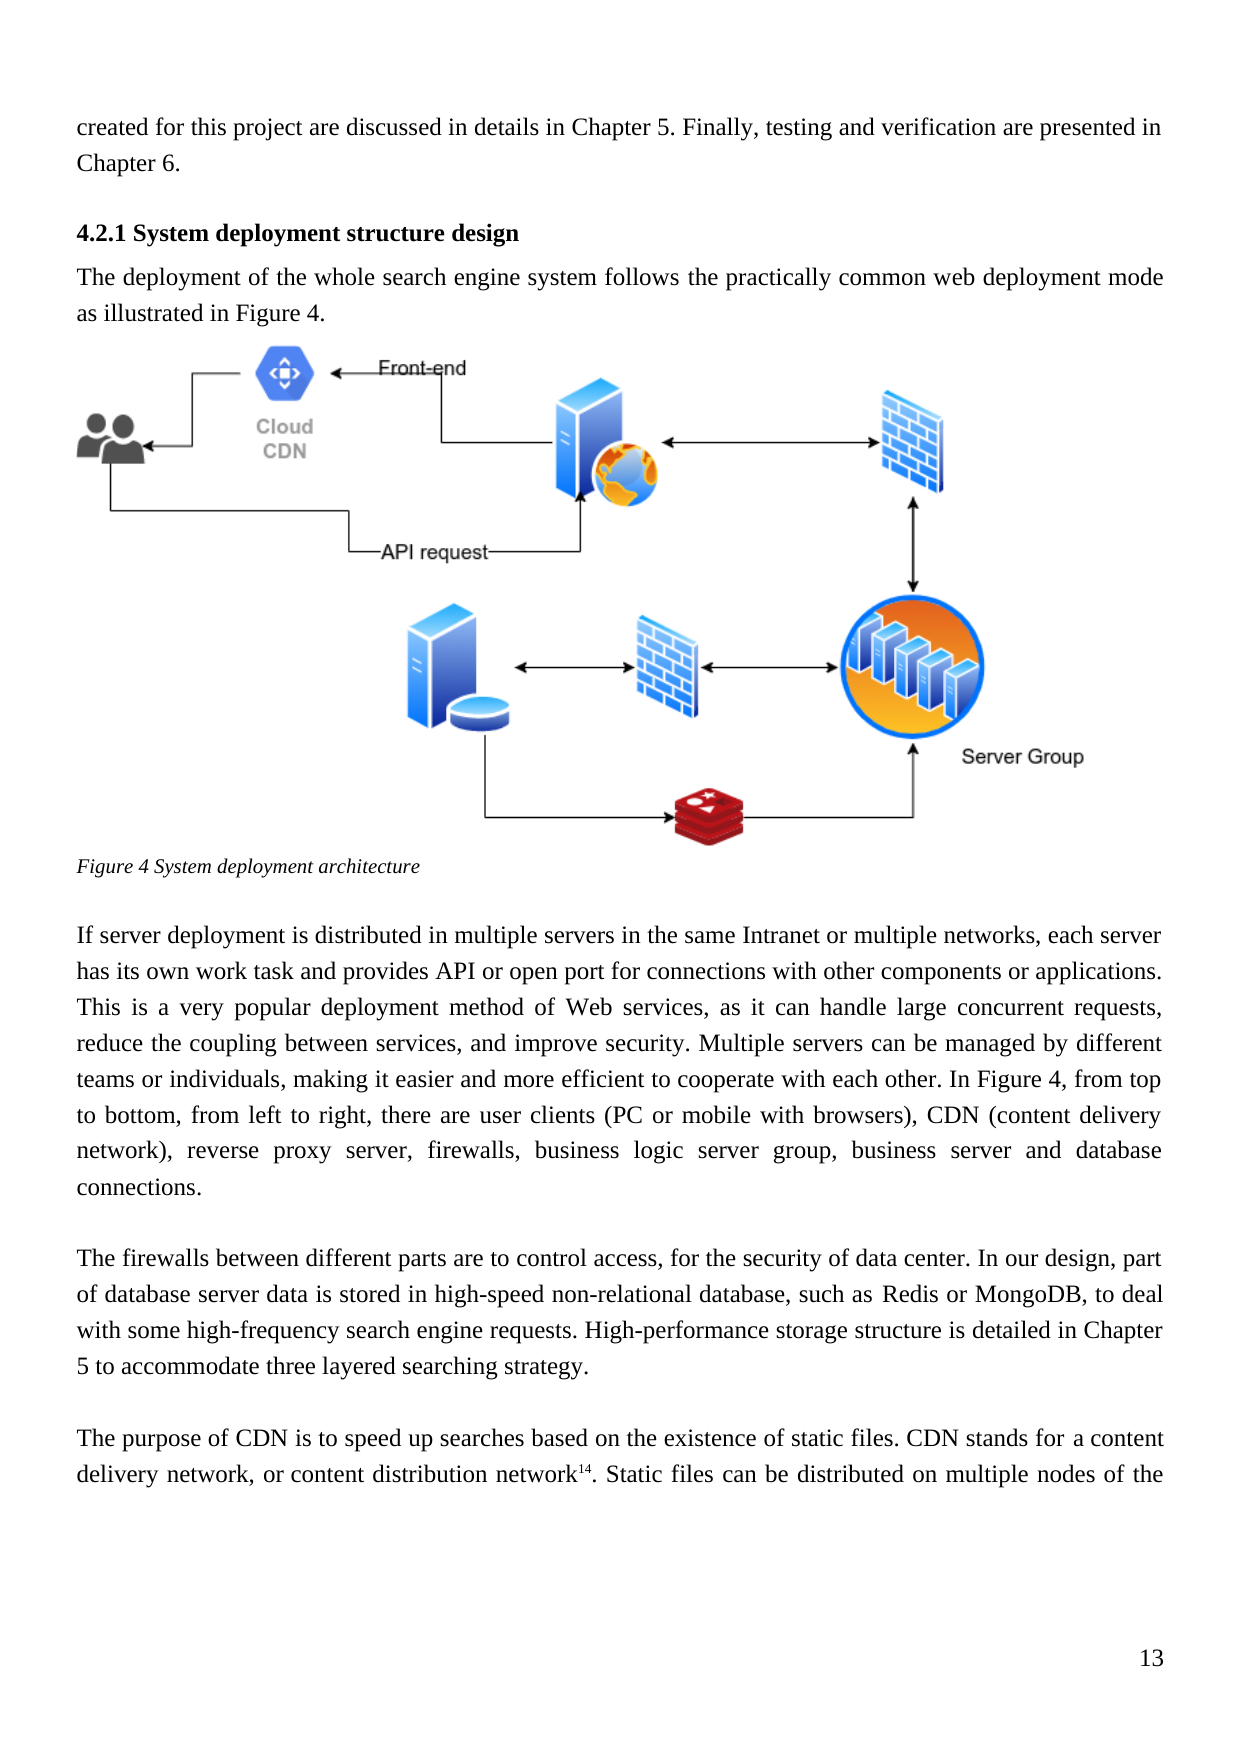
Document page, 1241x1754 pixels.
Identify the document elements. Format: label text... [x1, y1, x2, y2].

text If server deployment is distributed in multiple servers in the same Intranet or multiple networks, each server has its own work task and provides API or open port for connections with other components or applications. This is a very popular deployment method of Web services, as it can handle large concurrent requests, reduce the coupling between services, and improve security. Multiple servers can be managed by different teams or individuals, making it easier and more efficient to cooperate with each other. In Figure 4, from top to bottom, from left to right, there are user clients (PC or mobile with browsers), CDN (content delivery network), reverse proxy server, firewalls, business logic server group, business server and database connections. [76, 920, 1164, 1200]
picture [76, 333, 1085, 847]
subtitle 4.2.1 System deployment structure design [76, 218, 1164, 246]
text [76, 1423, 1164, 1488]
text The firewalls between different parts are to control access, for the security of data center. In our design, part of database server data is stored in high-speed non-relational database, such as Redis or MongoDB, to deal with some high-frequency search engine requests. High-performance storage structure is detailed in Chapter 5 to accommodate three layered searching strategy. [76, 1243, 1164, 1380]
text The deployment of the whole search engine system follows the practically common web deployment mode as illustrated in Figure 4. [76, 262, 1164, 327]
text Figure 4 System deployment architecture [76, 854, 1164, 878]
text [76, 112, 1164, 177]
